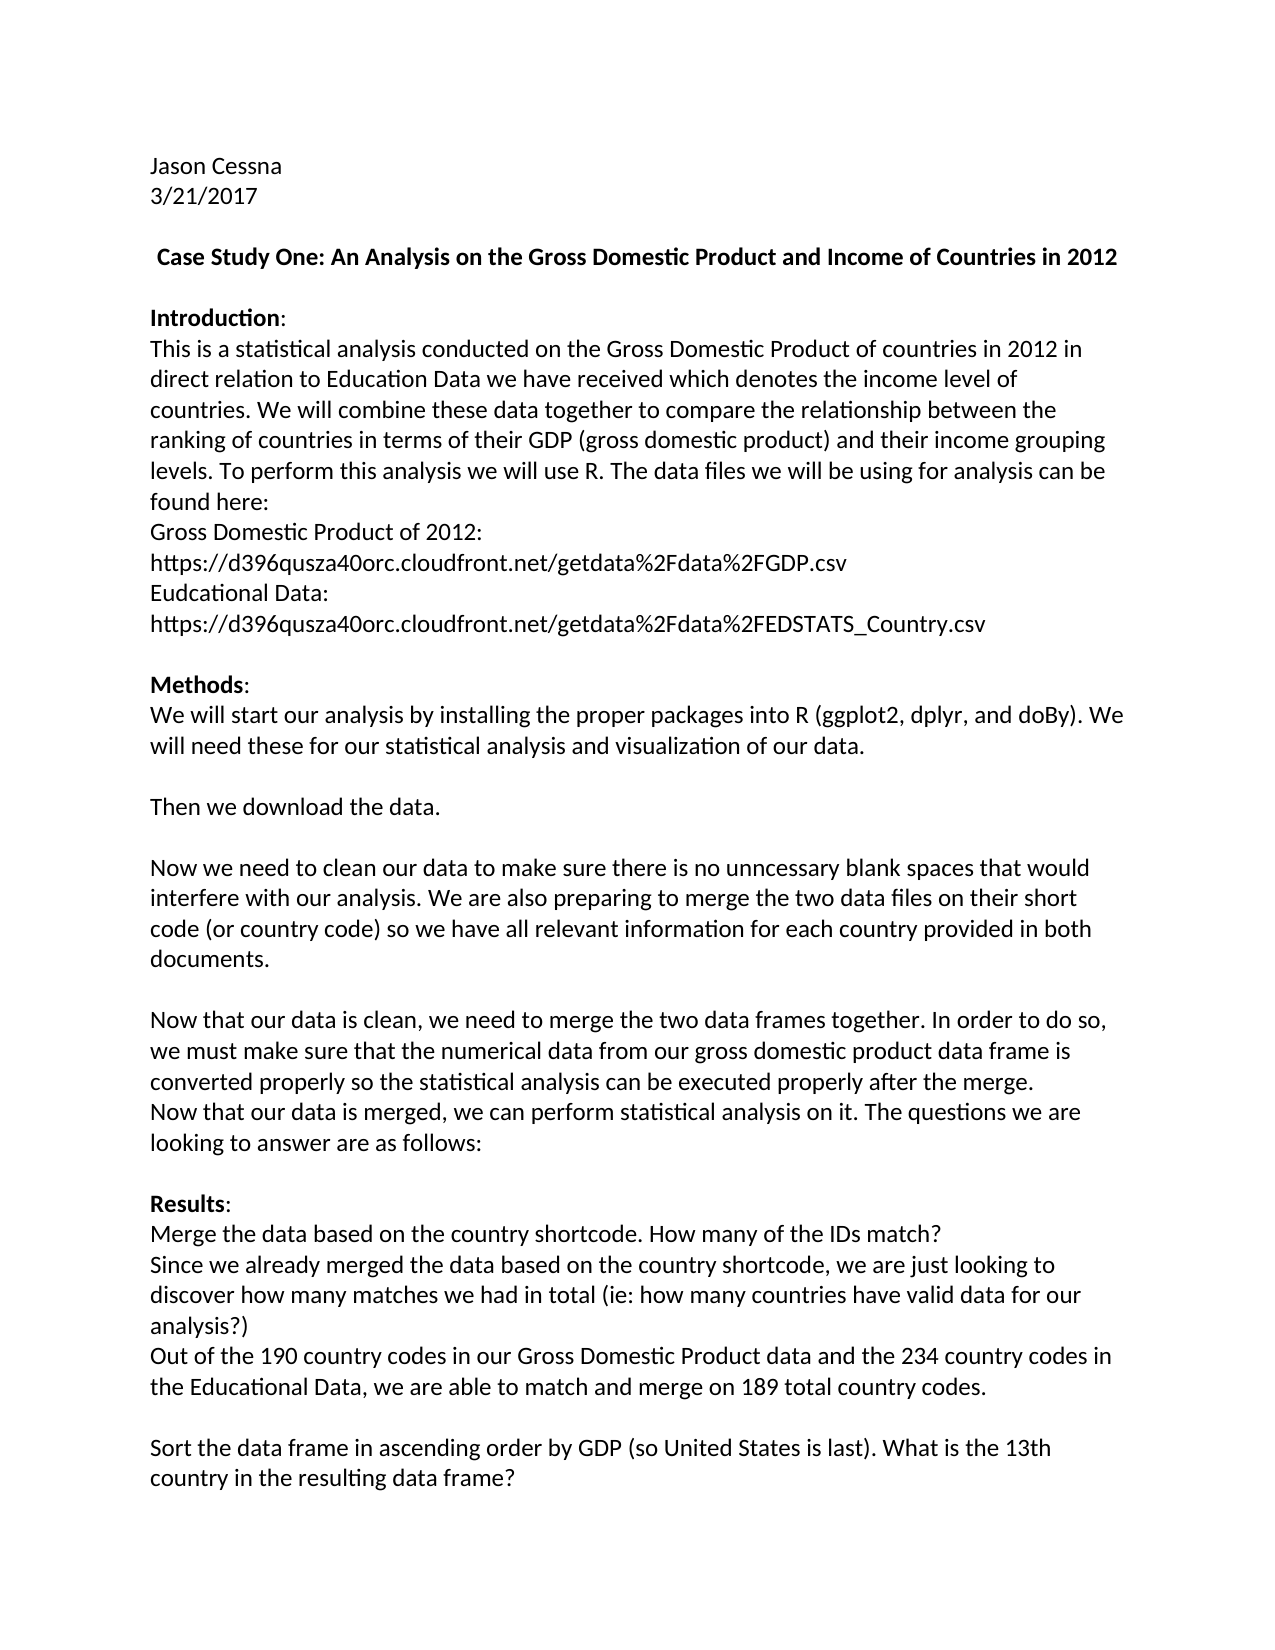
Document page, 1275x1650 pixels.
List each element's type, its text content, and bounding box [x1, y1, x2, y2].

text https://d396qusza40orc.cloudfront.net/getdata%2Fdata%2FGDP.csv [150, 547, 1125, 577]
text Now we need to clean our data to make sure there is no unncessary blank spaces that would interfere with our analysis. We are also preparing to merge the two data files on their short code (or country code) so we have all relevant information for each country provided in both documents. [150, 852, 1125, 974]
text Case Study One: An Analysis on the Gross Domestic Product and Income of Countries in 2012 [150, 242, 1125, 272]
text Out of the 190 country codes in our Gross Domestic Product data and the 234 country codes in the Educational Data, we are able to match and merge on 189 total country codes. [150, 1340, 1125, 1401]
text Methods: [150, 669, 1125, 699]
text This is a statistical analysis conducted on the Gross Domestic Product of countries in 2012 in direct relation to Education Data we have received which denotes the income level of countries. We will combine these data together to compare the relationship between the ranking of countries in terms of their GDP (gross domestic product) and their income grouping levels. To perform this analysis we will use R. The data files we will be using for analysis can be found here: [150, 333, 1125, 516]
text Sort the data frame in ascending order by GDP (so United States is last). What is the 13th [150, 1432, 1125, 1462]
text 3/21/2017 [150, 181, 1125, 211]
text Jason Cessna [150, 150, 1125, 181]
text Now that our data is clean, we need to merge the two data frames together. In order to do so, we must make sure that the numerical data from our gross domestic product data frame is converted properly so the statistical analysis can be executed properly after the merge. [150, 1004, 1125, 1096]
text Now that our data is merged, we can perform statistical analysis on it. The questions we are looking to answer are as follows: [150, 1096, 1125, 1157]
text Gross Domestic Product of 2012: [150, 516, 1125, 547]
text Results: [150, 1188, 1125, 1218]
text Introduction: [150, 303, 1125, 333]
text Merge the data based on the country shortcode. How many of the IDs match? [150, 1218, 1125, 1249]
text Since we already merged the data based on the country shortcode, we are just looking to discover how many matches we had in total (ie: how many countries have valid data for our analysis?) [150, 1249, 1125, 1340]
text Then we download the data. [150, 791, 1125, 821]
text Eudcational Data: [150, 577, 1125, 608]
text https://d396qusza40orc.cloudfront.net/getdata%2Fdata%2FEDSTATS_Country.csv [150, 608, 1125, 638]
text country in the resulting data frame? [150, 1462, 1125, 1493]
text We will start our analysis by installing the proper packages into R (ggplot2, dplyr, and doBy). We will need these for our statistical analysis and visualization of our data. [150, 699, 1125, 760]
